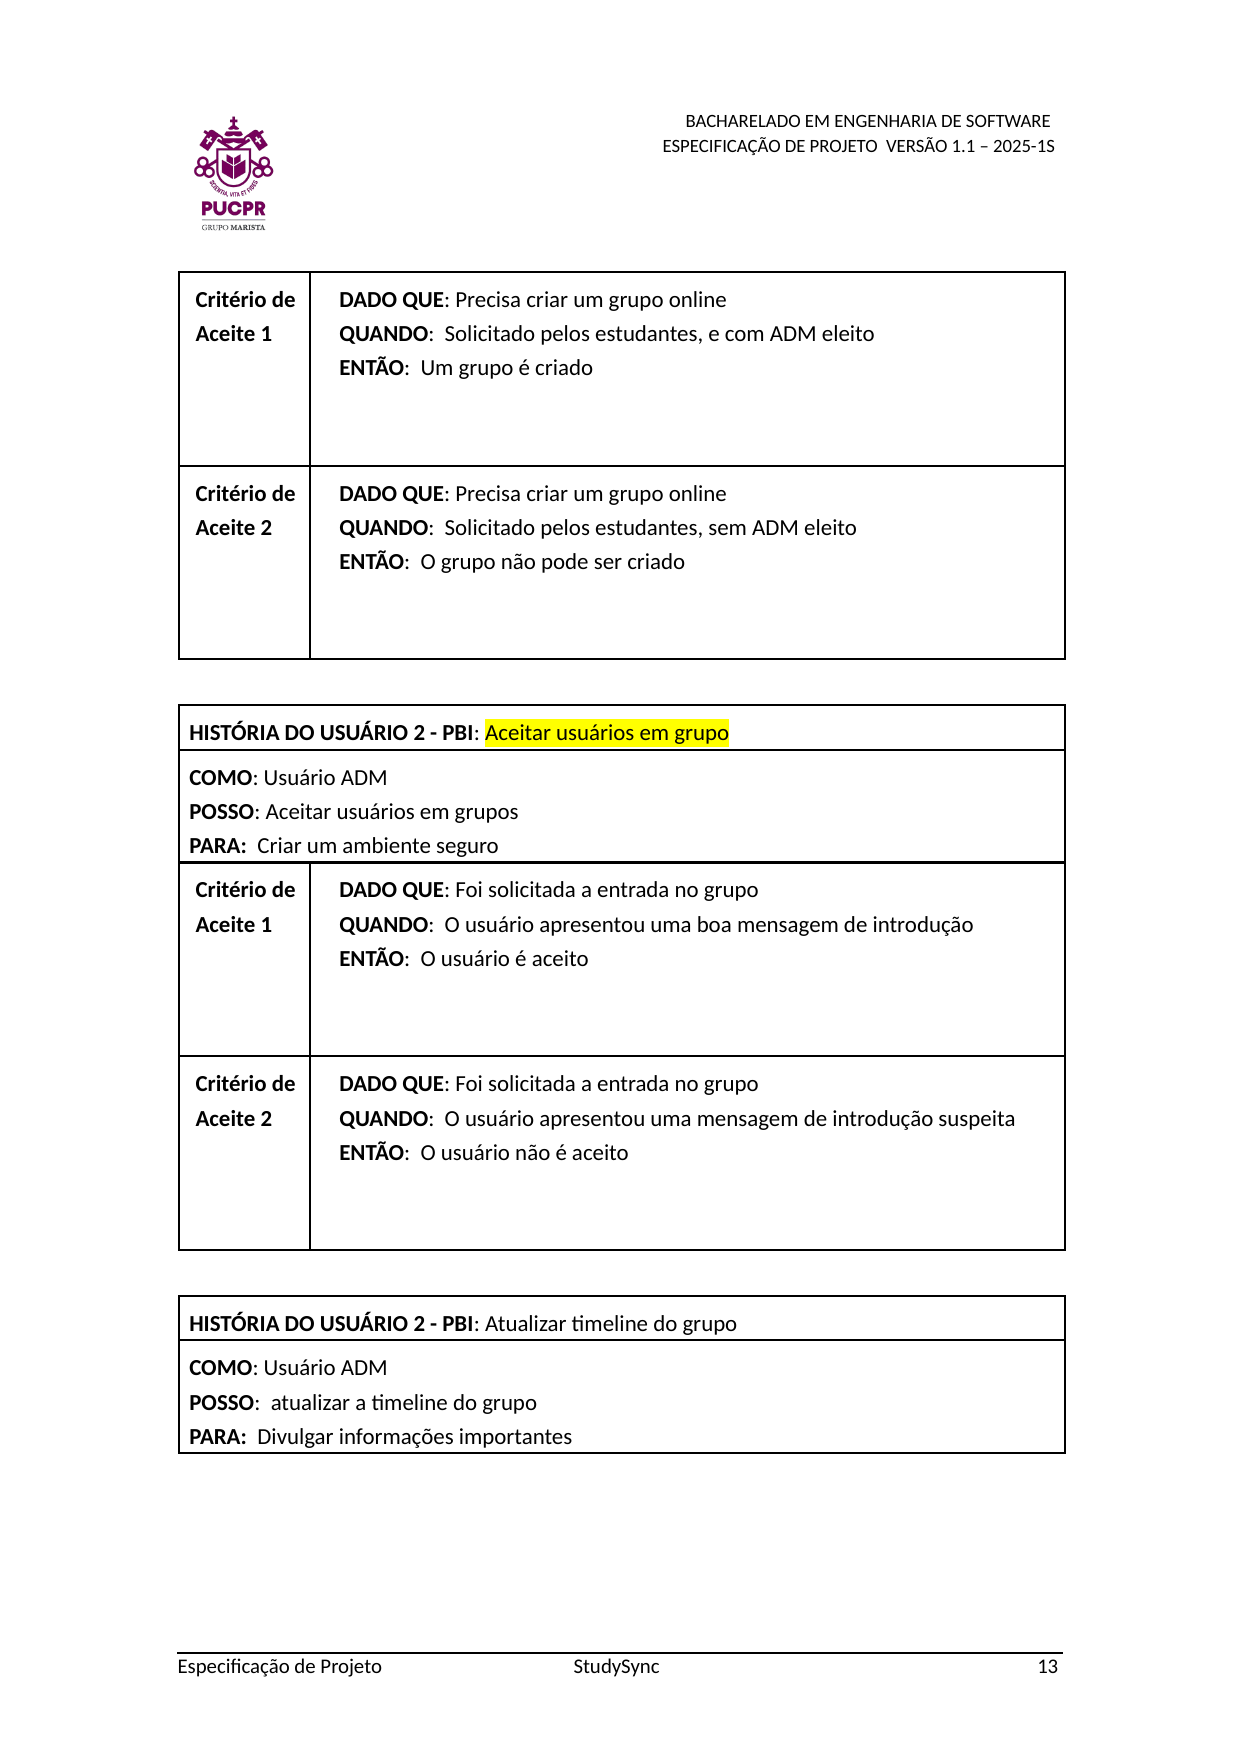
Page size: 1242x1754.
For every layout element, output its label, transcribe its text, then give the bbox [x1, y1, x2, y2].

table_cell DADO QUE: Precisa criar um grupo online QUANDO: Solicitado pelos estudantes, sem ADM eleito ENTÃO: O grupo não pode ser criado [311, 467, 1064, 658]
table_cell Critério de Aceite 1 [180, 864, 309, 1055]
table_header HISTÓRIA DO USUÁRIO 2 - PBI: Atualizar timeline do grupo [180, 1297, 1064, 1339]
table_cell COMO: Usuário ADM POSSO: Aceitar usuários em grupos PARA: Criar um ambiente seguro [180, 751, 1064, 861]
table_cell Critério de Aceite 2 [180, 467, 309, 658]
table_cell COMO: Usuário ADM POSSO: atualizar a timeline do grupo PARA: Divulgar informações importantes [180, 1341, 1064, 1452]
table_cell Critério de Aceite 2 [180, 1057, 309, 1249]
table_header HISTÓRIA DO USUÁRIO 2 - PBI: Aceitar usuários em grupo [180, 706, 1064, 749]
table_cell Critério de Aceite 1 [180, 273, 309, 464]
table_cell DADO QUE: Foi solicitada a entrada no grupo QUANDO: O usuário apresentou uma mensagem de introdução suspeita ENTÃO: O usuário não é aceito [311, 1057, 1064, 1249]
table_cell DADO QUE: Precisa criar um grupo online QUANDO: Solicitado pelos estudantes, e com ADM eleito ENTÃO: Um grupo é criado [311, 273, 1064, 464]
picture [191, 109, 274, 238]
table_cell DADO QUE: Foi solicitada a entrada no grupo QUANDO: O usuário apresentou uma boa mensagem de introdução ENTÃO: O usuário é aceito [311, 864, 1064, 1055]
